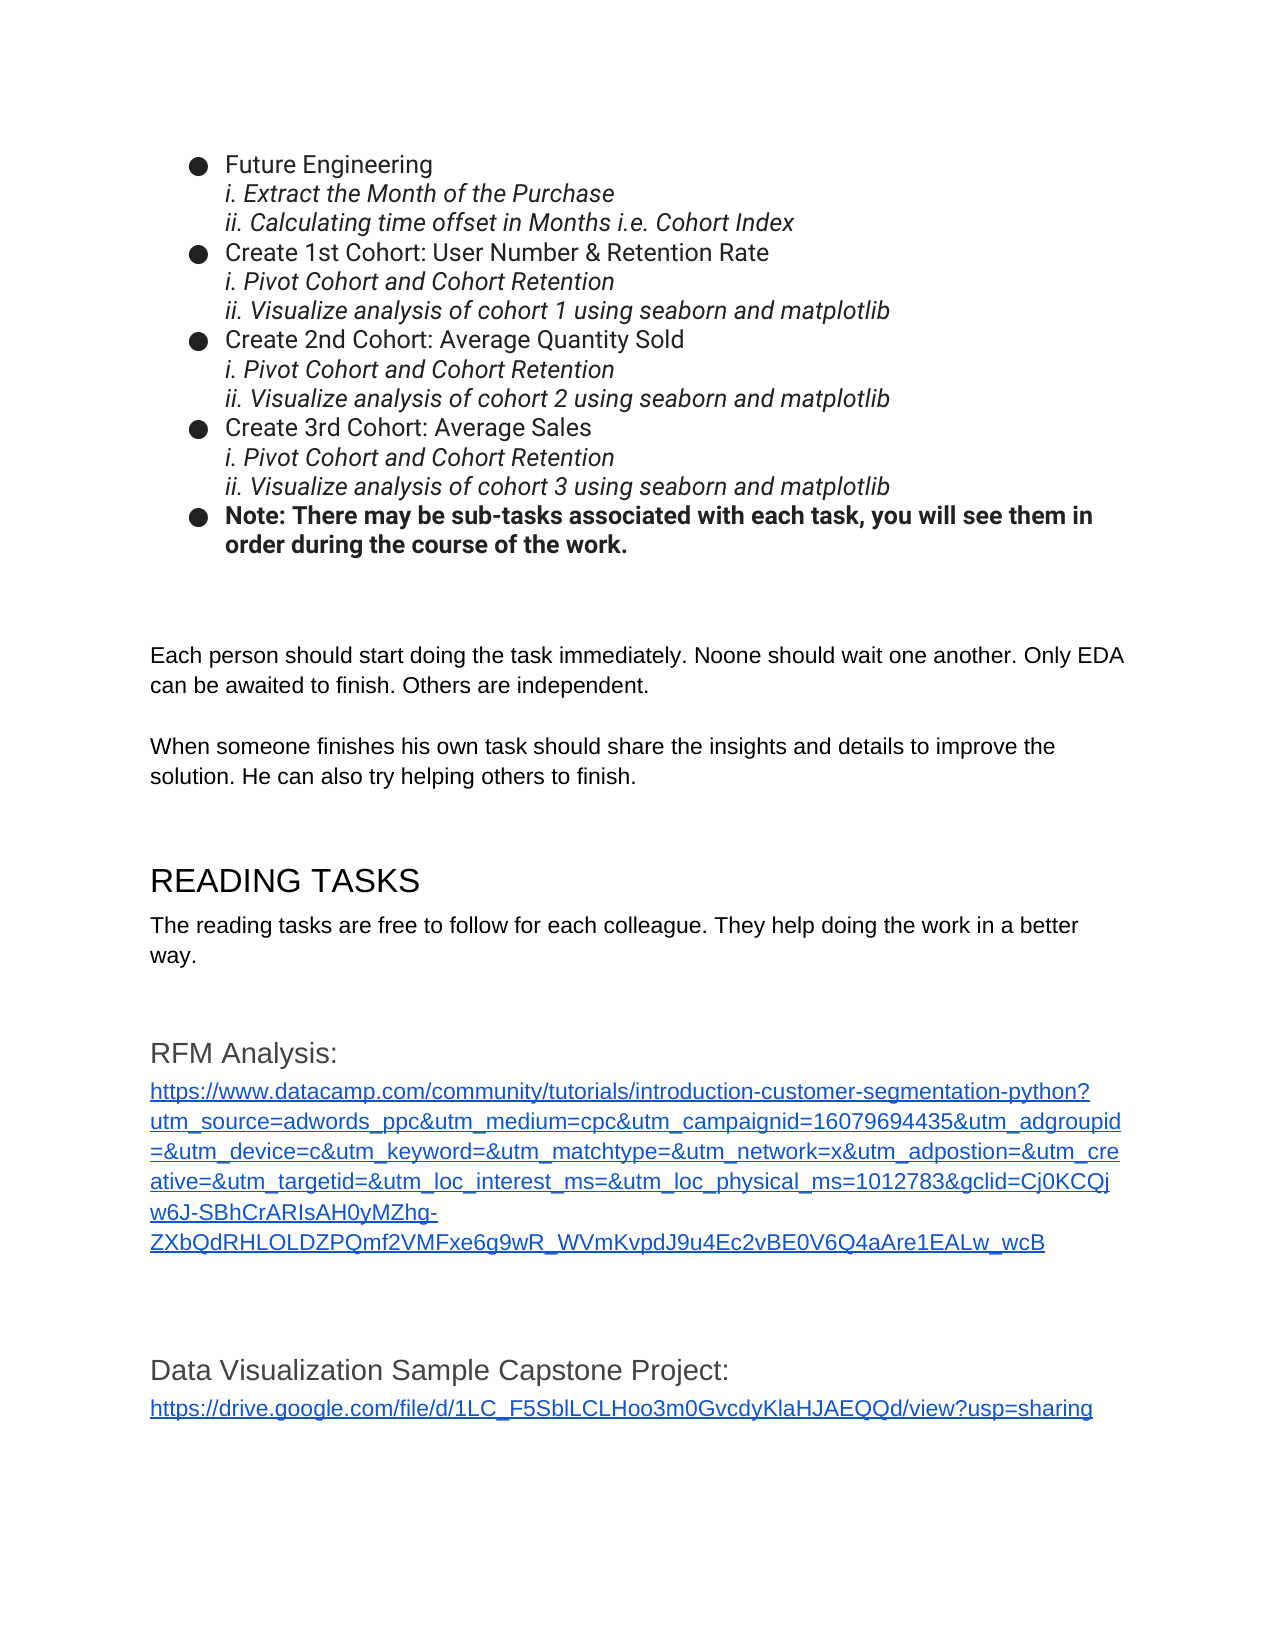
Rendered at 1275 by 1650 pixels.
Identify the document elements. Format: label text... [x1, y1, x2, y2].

text The reading tasks are free to follow for each colleague. They help doing the work in a better way. [150, 912, 1125, 968]
text When someone finishes his own task should share the insights and details to improve the solution. He can also try helping others to finish. [150, 733, 1125, 789]
subtitle Data Visualization Sample Capstone Project: [150, 1353, 1125, 1386]
list Future Engineering i. Extract the Month of the Purchase ii. Calculating time offset in Months i.e. Cohort Index [187, 150, 1125, 238]
list Note: There may be sub-tasks associated with each task, you will see them in order during the course of the work. [187, 501, 1125, 560]
text https://drive.google.com/file/d/1LC_F5SblLCLHoo3m0GvcdyKlaHJAEQQd/view?usp=sharing [150, 1394, 1125, 1421]
list Create 1st Cohort: User Number & Retention Rate i. Pivot Cohort and Cohort Retention ii. Visualize analysis of cohort 1 using seaborn and matplotlib [187, 238, 1125, 326]
subtitle READING TASKS [150, 861, 1125, 899]
text https://www.datacamp.com/community/tutorials/introduction-customer-segmentation-python?utm_source=adwords_ppc&utm_medium=cpc&utm_campaignid=16079694435&utm_adgroupid=&utm_device=c&utm_keyword=&utm_matchtype=&utm_network=x&utm_adpostion=&utm_creative=&utm_targetid=&utm_loc_interest_ms=&utm_loc_physical_ms=1012783&gclid=Cj0KCQjw6J-SBhCrARIsAH0yMZhg-ZXbQdRHLOLDZPQmf2VMFxe6g9wR_WVmKvpdJ9u4Ec2vBE0V6Q4aAre1EALw_wcB [150, 1078, 1125, 1255]
text Each person should start doing the task immediately. Noone should wait one another. Only EDA can be awaited to finish. Others are independent. [150, 642, 1125, 699]
subtitle RFM Analysis: [150, 1036, 1125, 1069]
list Create 2nd Cohort: Average Quantity Sold i. Pivot Cohort and Cohort Retention ii. Visualize analysis of cohort 2 using seaborn and matplotlib [187, 326, 1125, 413]
list Create 3rd Cohort: Average Sales i. Pivot Cohort and Cohort Retention ii. Visualize analysis of cohort 3 using seaborn and matplotlib [187, 413, 1125, 501]
